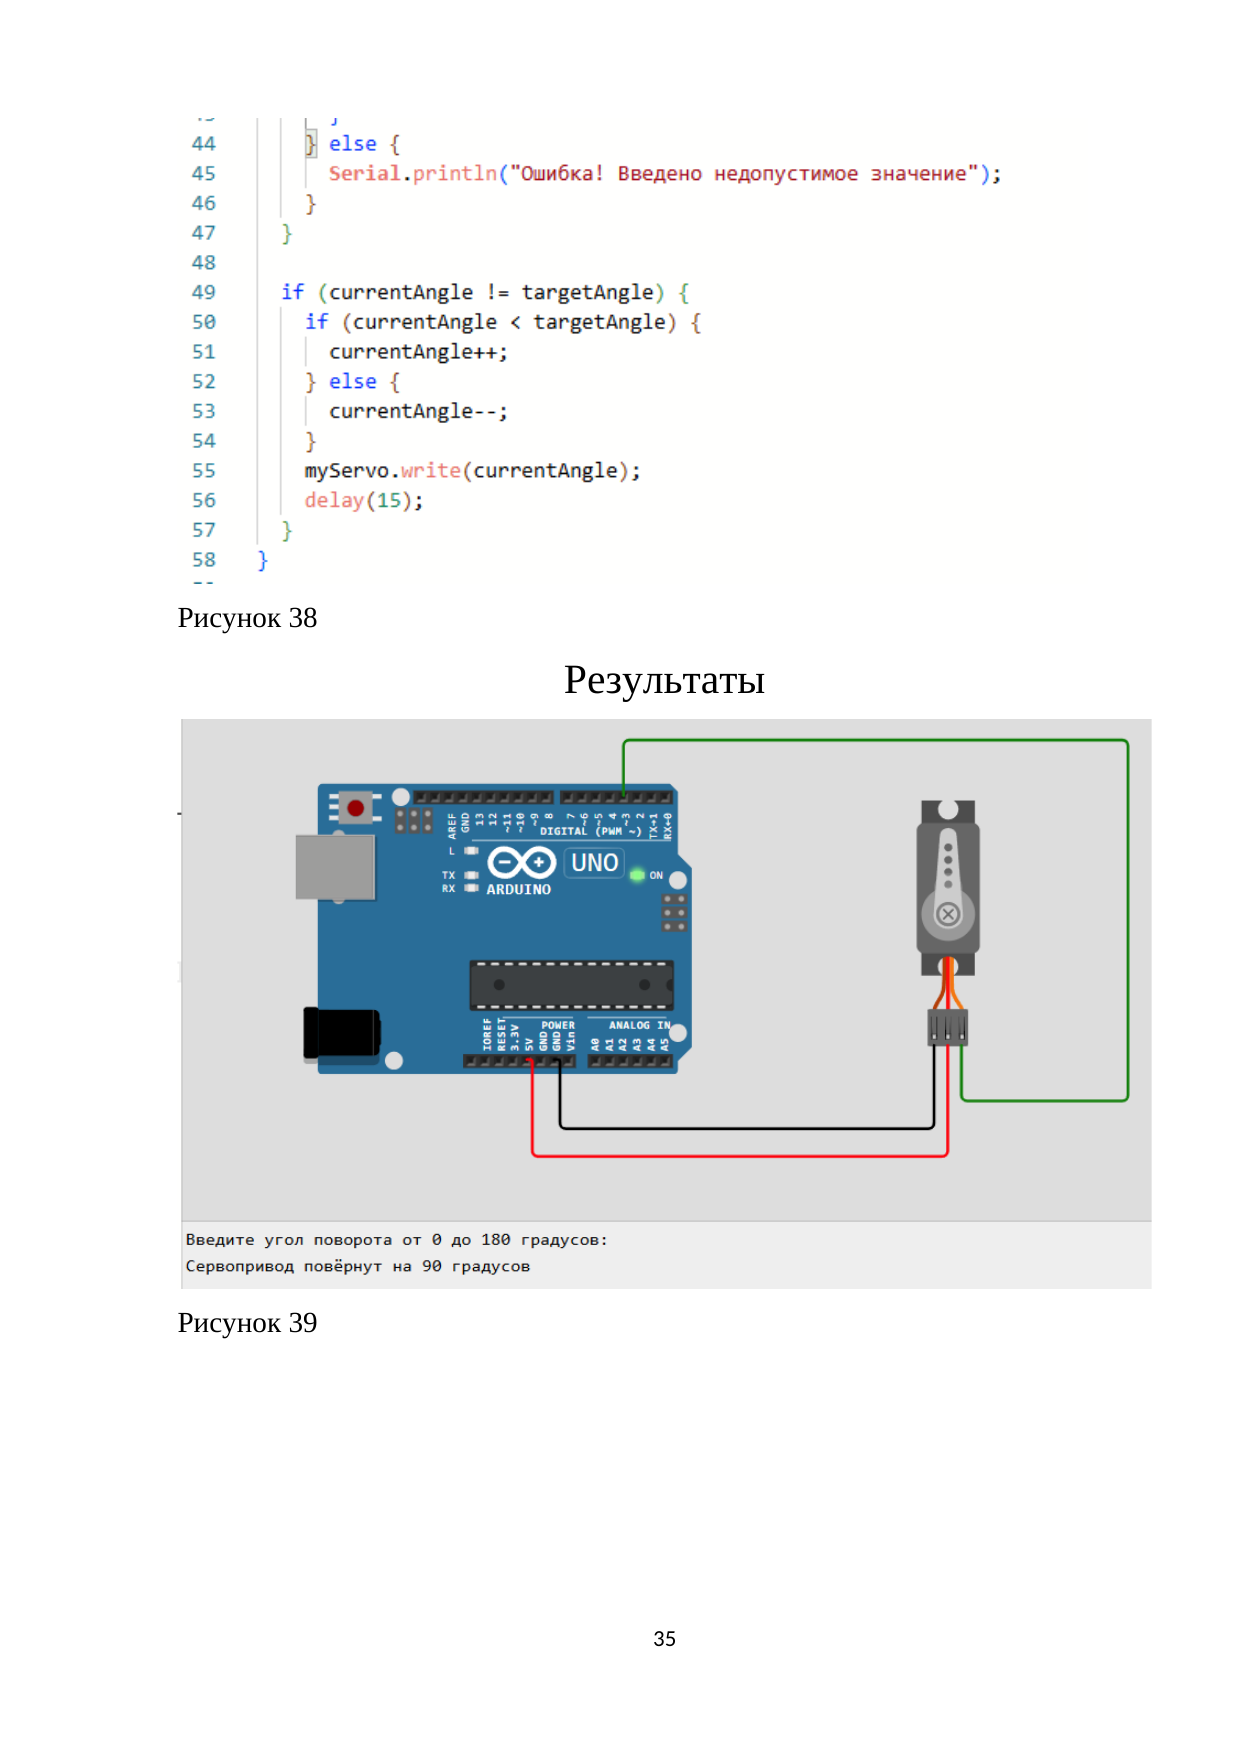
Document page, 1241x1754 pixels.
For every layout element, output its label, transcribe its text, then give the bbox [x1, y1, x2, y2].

text Результаты [177, 655, 1152, 703]
picture [177, 719, 1152, 1289]
picture [177, 118, 1089, 584]
